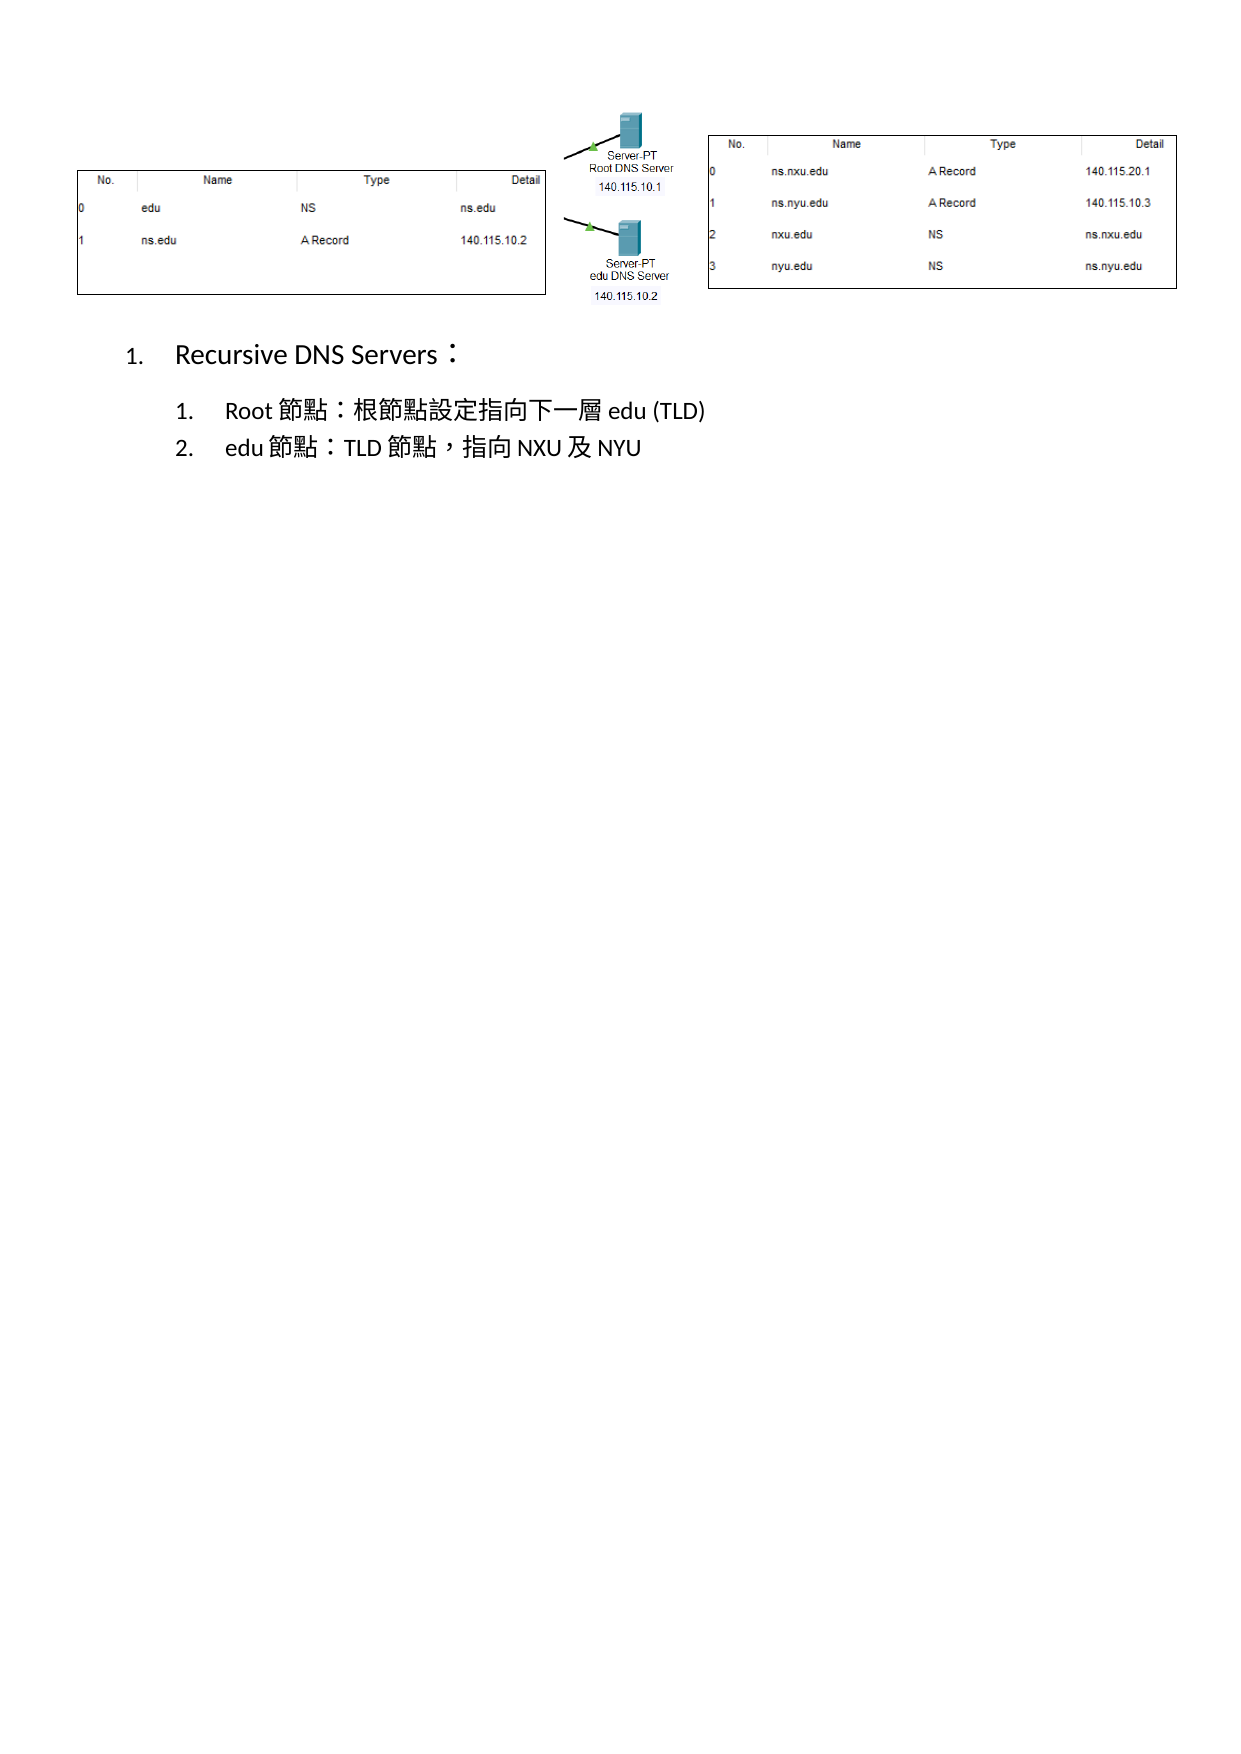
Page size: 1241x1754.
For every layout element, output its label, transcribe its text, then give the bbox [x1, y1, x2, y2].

picture [563, 98, 696, 308]
list edu節點：TLD節點，指向NXU及NYU [175, 427, 1165, 464]
list Root節點：根節點設定指向下一層edu (TLD) [175, 389, 1165, 427]
picture [709, 136, 1176, 288]
picture [78, 171, 545, 294]
